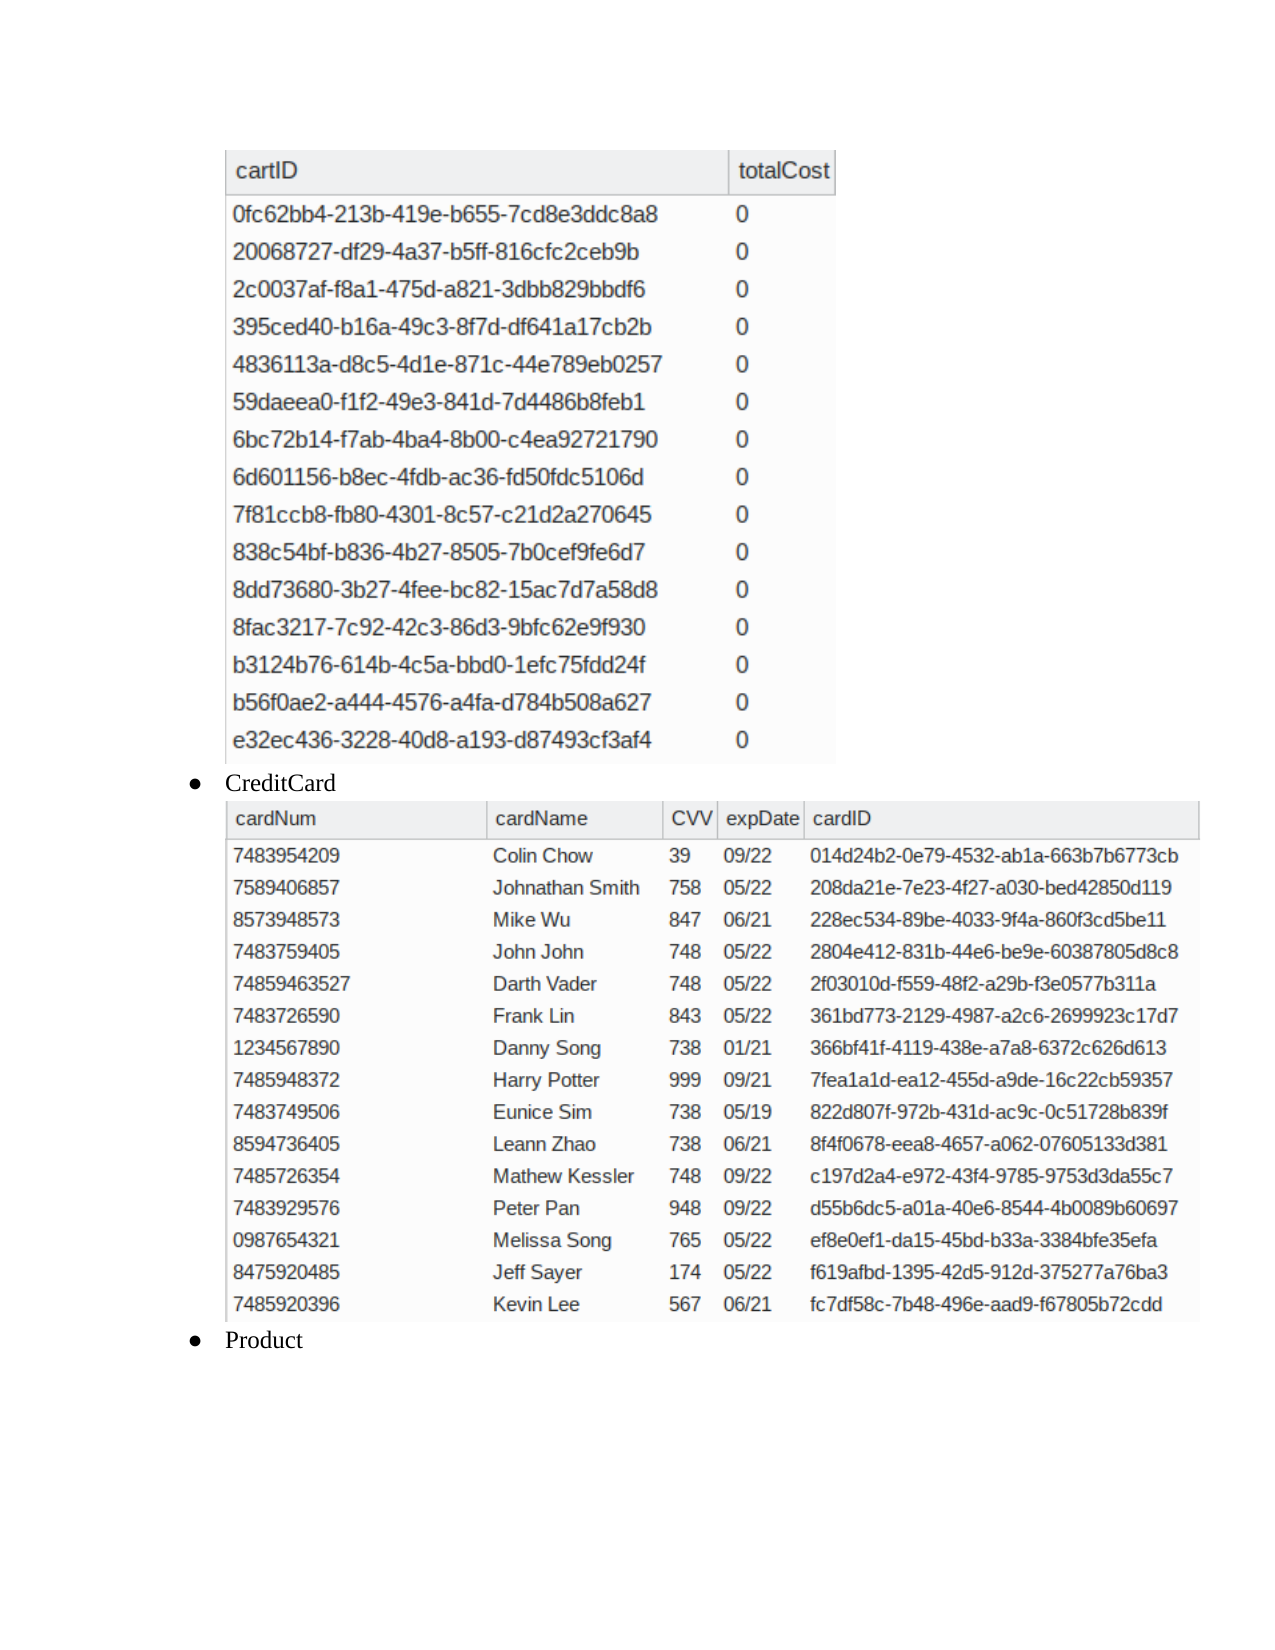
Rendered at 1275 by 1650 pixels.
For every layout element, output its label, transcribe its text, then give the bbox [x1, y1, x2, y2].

list Product [187, 1326, 1125, 1354]
picture [225, 801, 1200, 1322]
list CreditCard [187, 768, 1125, 797]
picture [225, 150, 836, 764]
